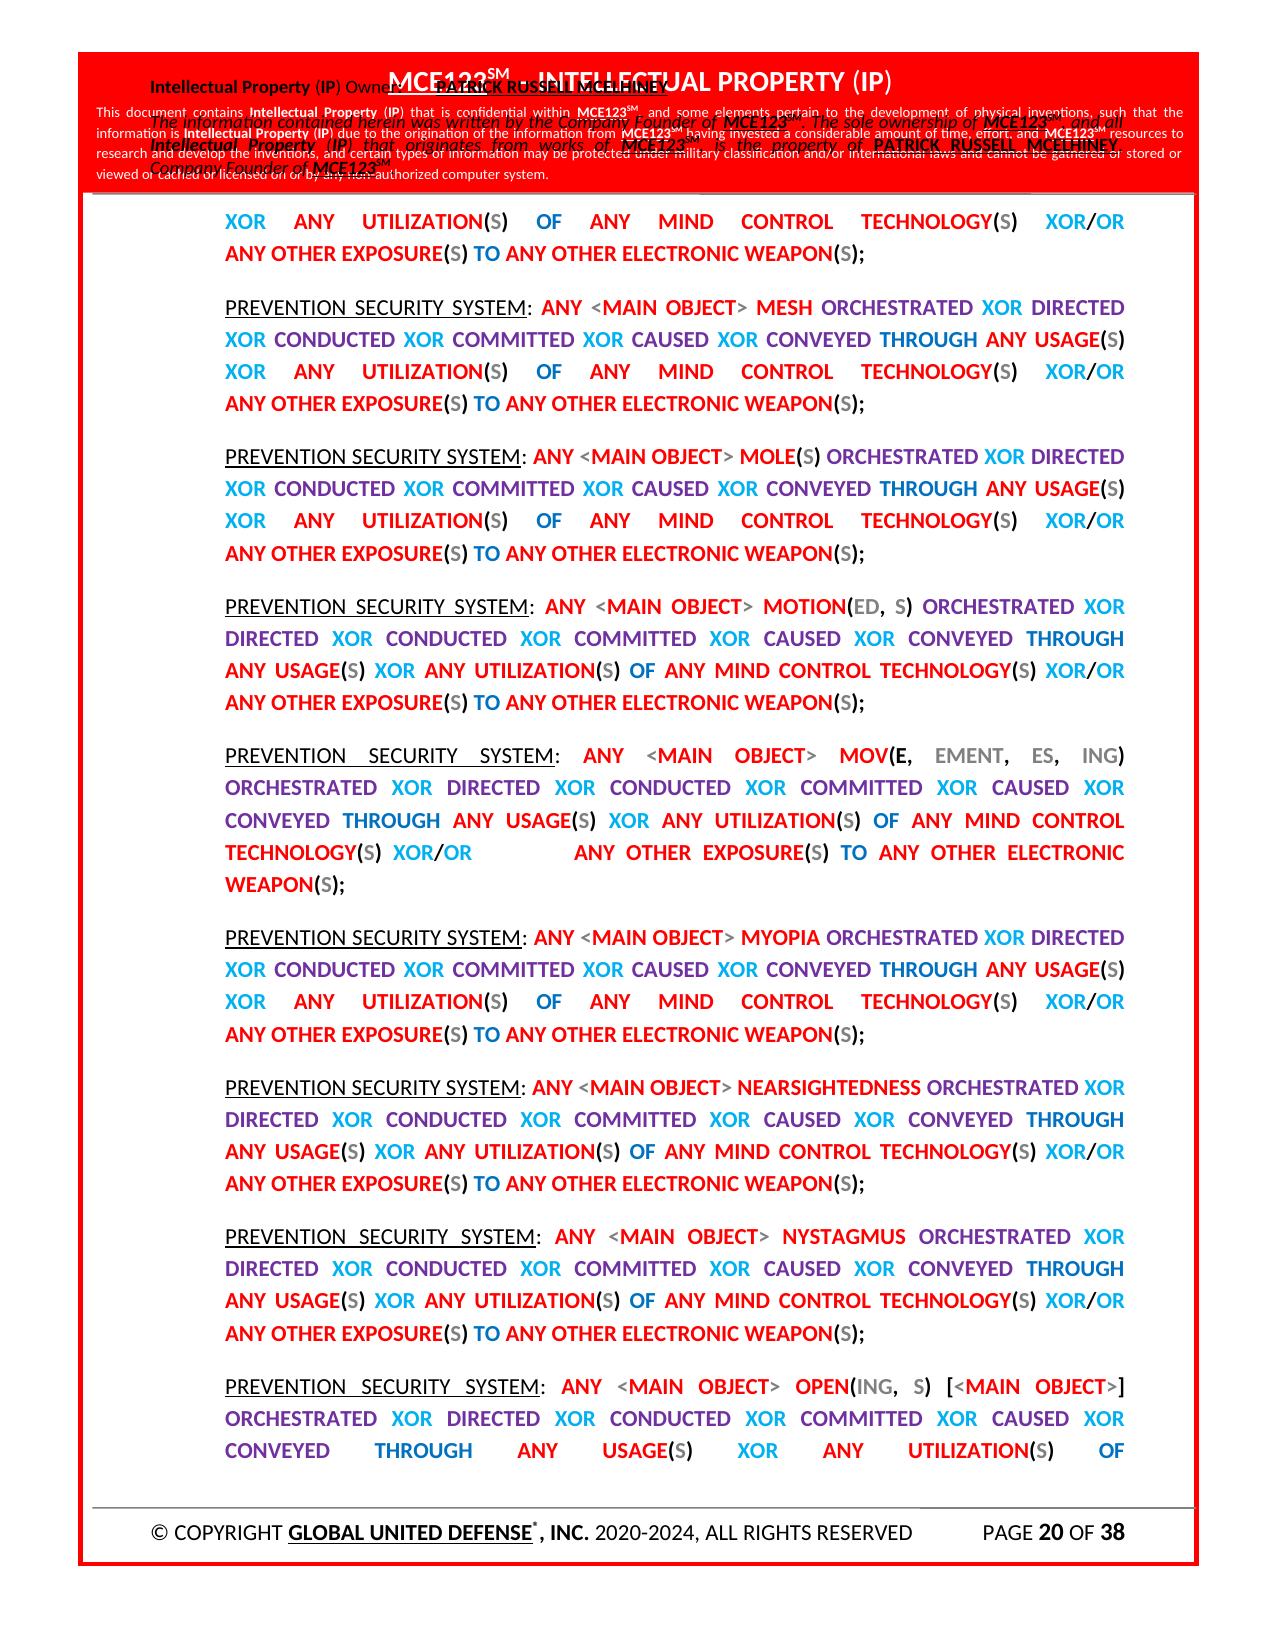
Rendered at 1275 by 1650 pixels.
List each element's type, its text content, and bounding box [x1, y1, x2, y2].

text PREVENTION SECURITY SYSTEM: ANY <MAIN OBJECT> MESH ORCHESTRATED XOR DIRECTED XOR CONDUCTED XOR COMMITTED XOR CAUSED XOR CONVEYED THROUGH ANY USAGE(S) XOR ANY UTILIZATION(S) OF ANY MIND CONTROL TECHNOLOGY(S) XOR/OR ANY OTHER EXPOSURE(S) TO ANY OTHER ELECTRONIC WEAPON(S); [225, 293, 1125, 417]
text PREVENTION SECURITY SYSTEM: ANY <MAIN OBJECT> NYSTAGMUS ORCHESTRATED XOR DIRECTED XOR CONDUCTED XOR COMMITTED XOR CAUSED XOR CONVEYED THROUGH ANY USAGE(S) XOR ANY UTILIZATION(S) OF ANY MIND CONTROL TECHNOLOGY(S) XOR/OR ANY OTHER EXPOSURE(S) TO ANY OTHER ELECTRONIC WEAPON(S); [225, 1222, 1125, 1347]
text PREVENTION SECURITY SYSTEM: ANY <MAIN OBJECT> NEARSIGHTEDNESS ORCHESTRATED XOR DIRECTED XOR CONDUCTED XOR COMMITTED XOR CAUSED XOR CONVEYED THROUGH ANY USAGE(S) XOR ANY UTILIZATION(S) OF ANY MIND CONTROL TECHNOLOGY(S) XOR/OR ANY OTHER EXPOSURE(S) TO ANY OTHER ELECTRONIC WEAPON(S); [225, 1073, 1125, 1197]
text PREVENTION SECURITY SYSTEM: ANY <MAIN OBJECT> MOTION(ED, S) ORCHESTRATED XOR DIRECTED XOR CONDUCTED XOR COMMITTED XOR CAUSED XOR CONVEYED THROUGH ANY USAGE(S) XOR ANY UTILIZATION(S) OF ANY MIND CONTROL TECHNOLOGY(S) XOR/OR ANY OTHER EXPOSURE(S) TO ANY OTHER ELECTRONIC WEAPON(S); [225, 592, 1125, 716]
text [225, 1372, 1125, 1464]
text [225, 207, 1125, 268]
text PREVENTION SECURITY SYSTEM: ANY <MAIN OBJECT> MOV(E, EMENT, ES, ING) ORCHESTRATED XOR DIRECTED XOR CONDUCTED XOR COMMITTED XOR CAUSED XOR CONVEYED THROUGH ANY USAGE(S) XOR ANY UTILIZATION(S) OF ANY MIND CONTROL TECHNOLOGY(S) XOR/OR ANY OTHER EXPOSURE(S) TO ANY OTHER ELECTRONIC WEAPON(S); [225, 741, 1125, 898]
text PREVENTION SECURITY SYSTEM: ANY <MAIN OBJECT> MYOPIA ORCHESTRATED XOR DIRECTED XOR CONDUCTED XOR COMMITTED XOR CAUSED XOR CONVEYED THROUGH ANY USAGE(S) XOR ANY UTILIZATION(S) OF ANY MIND CONTROL TECHNOLOGY(S) XOR/OR ANY OTHER EXPOSURE(S) TO ANY OTHER ELECTRONIC WEAPON(S); [225, 923, 1125, 1048]
text PREVENTION SECURITY SYSTEM: ANY <MAIN OBJECT> MOLE(S) ORCHESTRATED XOR DIRECTED XOR CONDUCTED XOR COMMITTED XOR CAUSED XOR CONVEYED THROUGH ANY USAGE(S) XOR ANY UTILIZATION(S) OF ANY MIND CONTROL TECHNOLOGY(S) XOR/OR ANY OTHER EXPOSURE(S) TO ANY OTHER ELECTRONIC WEAPON(S); [225, 442, 1125, 567]
